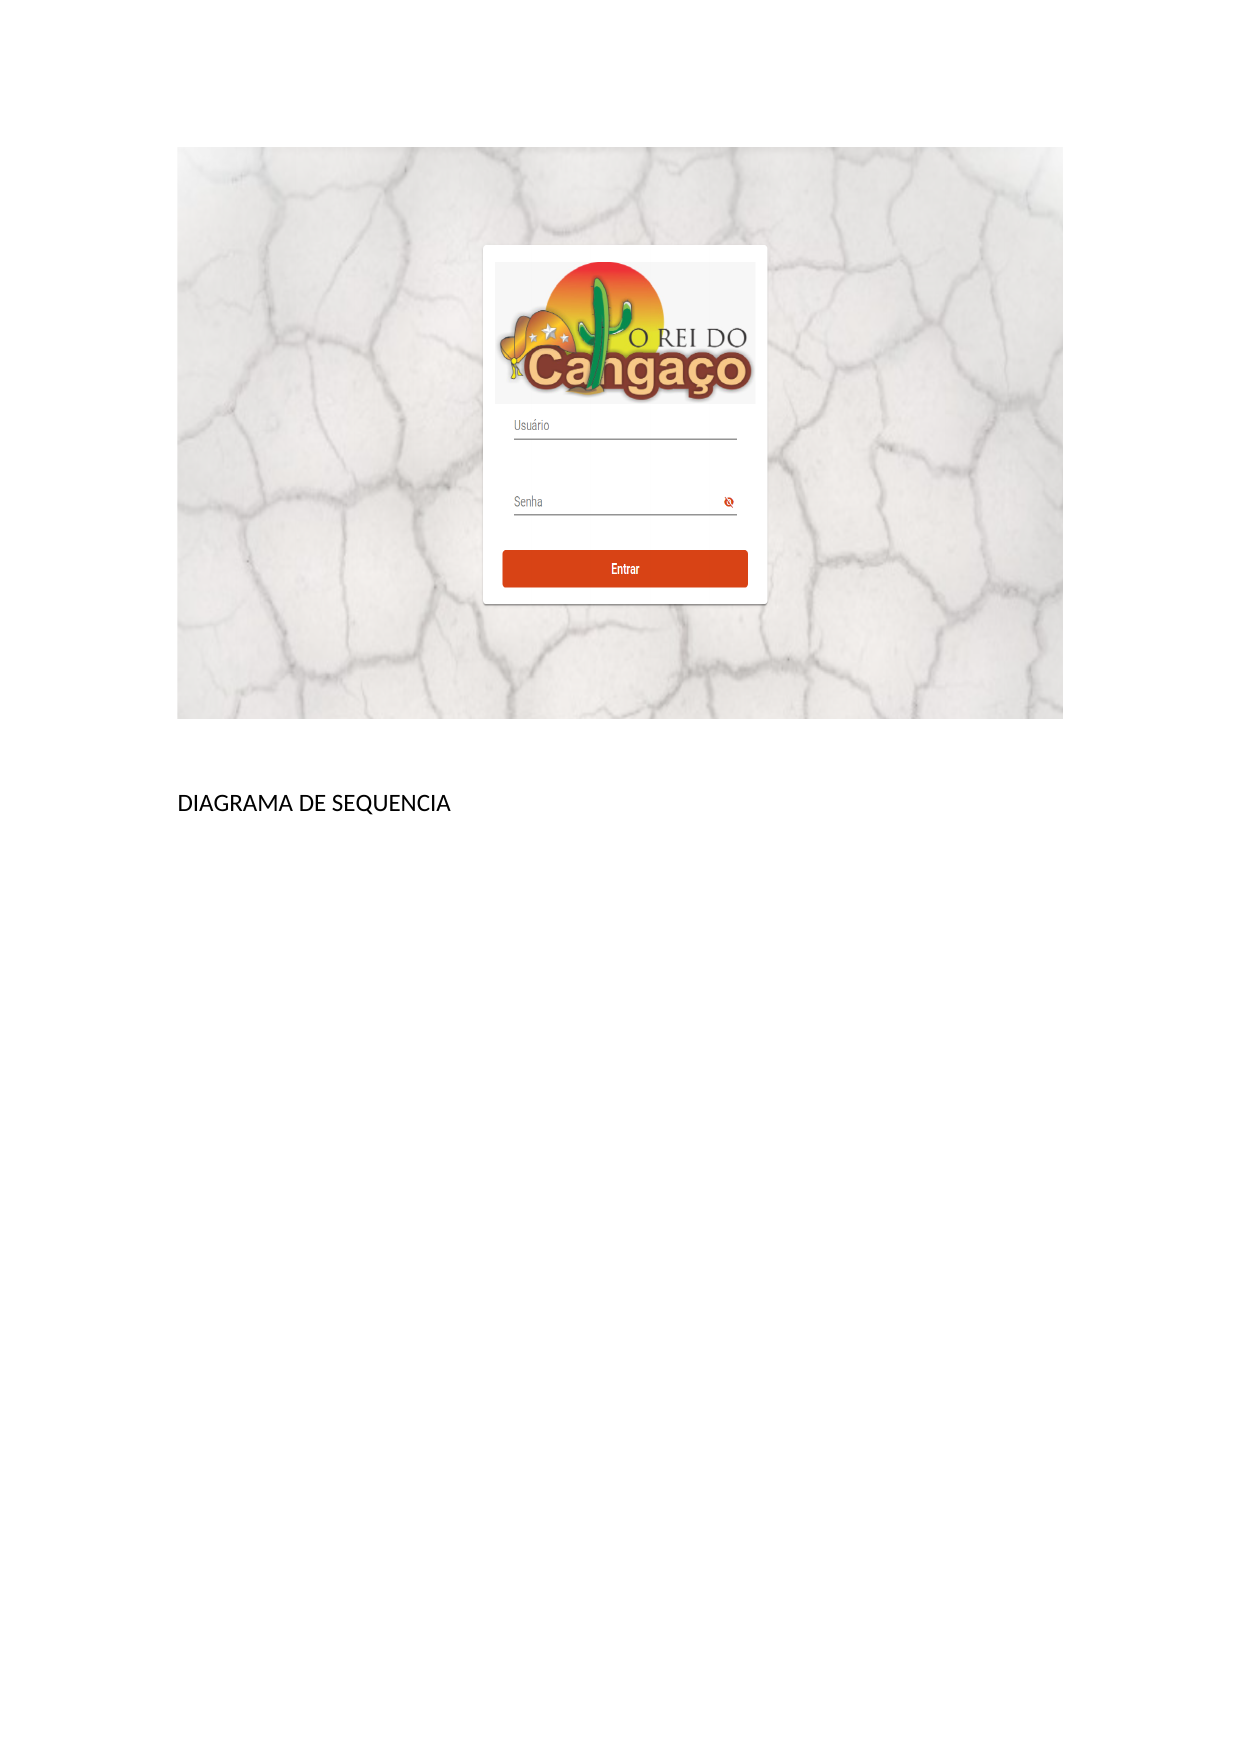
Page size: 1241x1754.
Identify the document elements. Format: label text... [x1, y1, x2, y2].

text DIAGRAMA DE SEQUENCIA [177, 787, 1063, 818]
picture [177, 147, 1063, 719]
